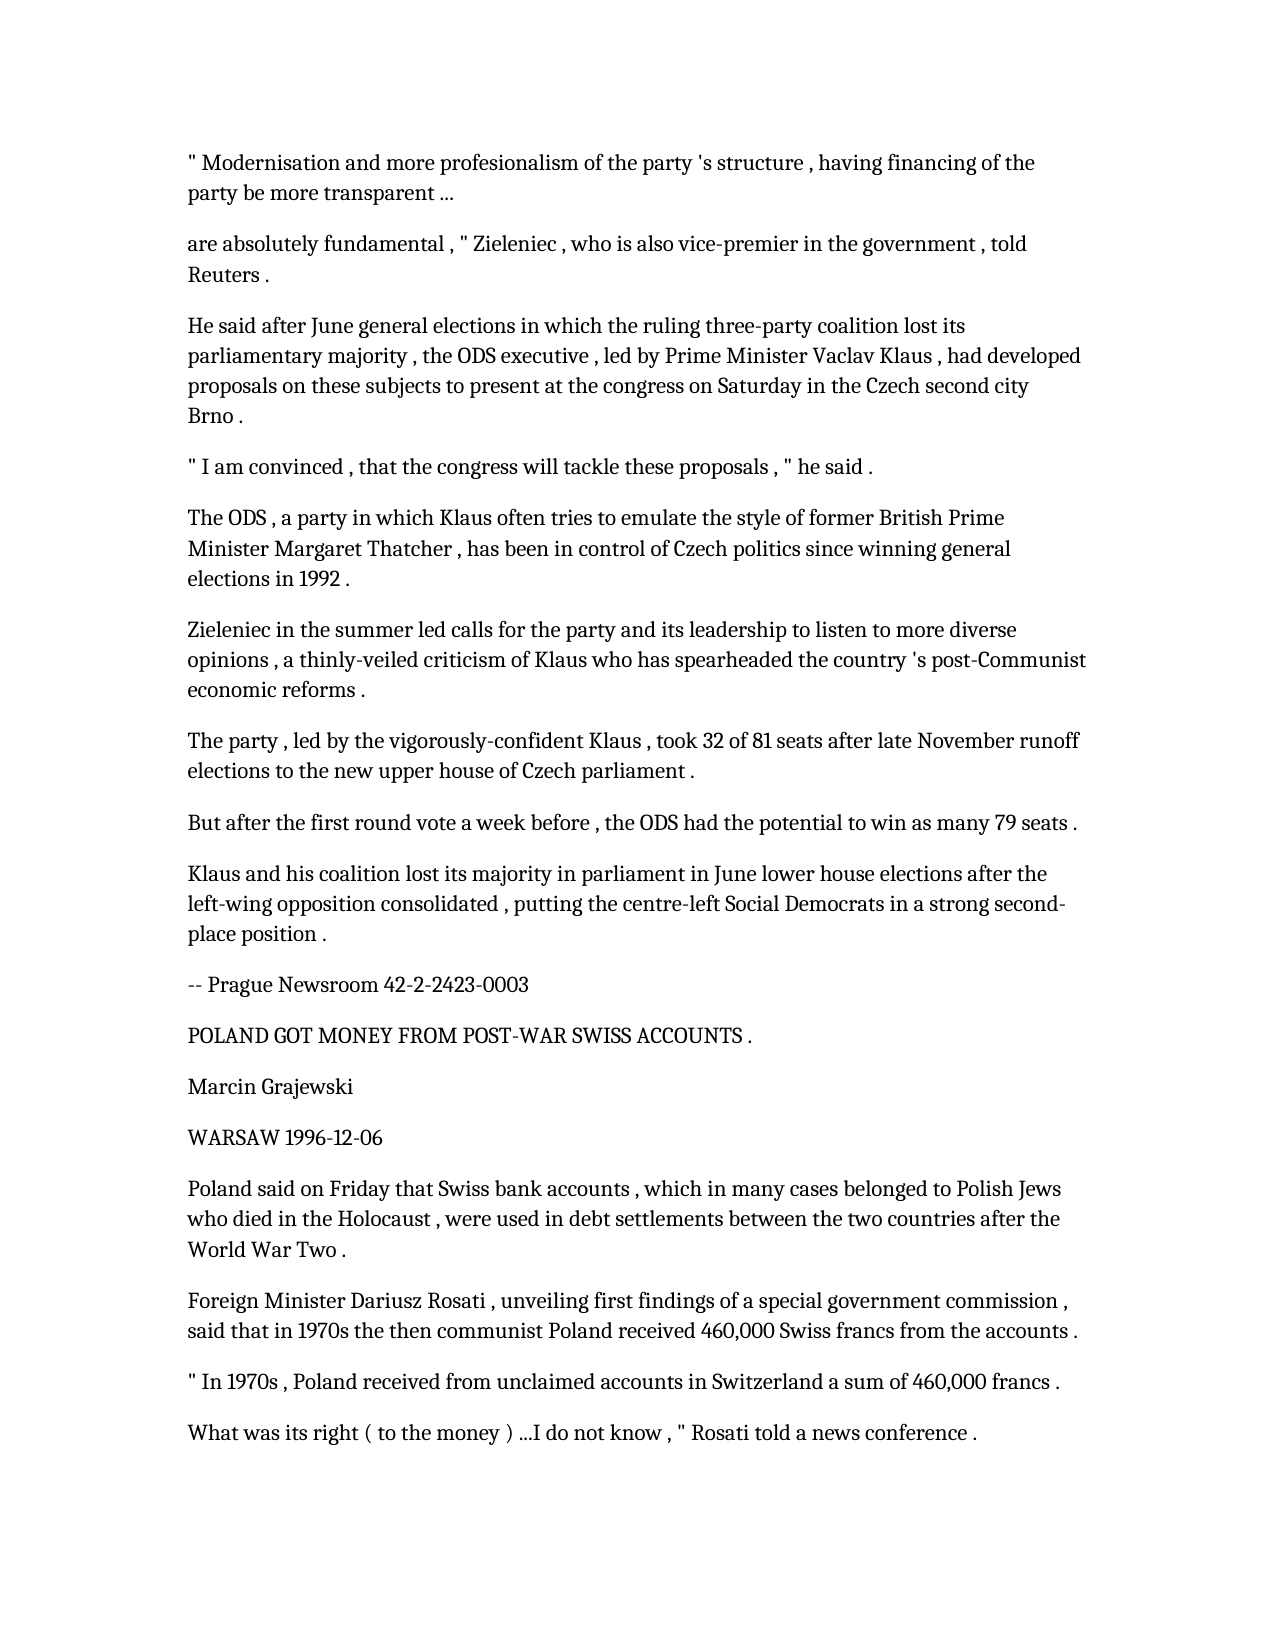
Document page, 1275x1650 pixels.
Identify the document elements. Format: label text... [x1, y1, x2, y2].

text " Modernisation and more profesionalism of the party 's structure , having financing of the party be more transparent ... [187, 150, 1087, 207]
text WARSAW 1996-12-06 [187, 1125, 1087, 1151]
text He said after June general elections in which the ruling three-party coalition lost its parliamentary majority , the ODS executive , led by Prime Minister Vaclav Klaus , had developed proposals on these subjects to present at the congress on Saturday in the Czech second city Brno . [187, 312, 1087, 429]
text Poland said on Friday that Swiss bank accounts , which in many cases belonged to Polish Jews who died in the Holocaust , were used in debt settlements between the two countries after the World War Two . [187, 1176, 1087, 1263]
text Foreign Minister Dariusz Rosati , unveiling first findings of a special government commission , said that in 1970s the then communist Poland received 460,000 Swiss francs from the accounts . [187, 1287, 1087, 1344]
text The ODS , a party in which Klaus often tries to emulate the style of former British Prime Minister Margaret Thatcher , has been in control of Czech politics since winning general elections in 1992 . [187, 505, 1087, 592]
text are absolutely fundamental , " Zieleniec , who is also vice-premier in the government , told Reuters . [187, 231, 1087, 288]
text POLAND GOT MONEY FROM POST-WAR SWISS ACCOUNTS . [187, 1023, 1087, 1049]
text -- Prague Newsroom 42-2-2423-0003 [187, 972, 1087, 998]
text Marcin Grajewski [187, 1074, 1087, 1100]
text The party , led by the vigorously-confident Klaus , took 32 of 81 seats after late November runoff elections to the new upper house of Czech parliament . [187, 728, 1087, 785]
text " In 1970s , Poland received from unclaimed accounts in Switzerland a sum of 460,000 francs . [187, 1369, 1087, 1395]
text Klaus and his coalition lost its majority in parliament in June lower house elections after the left-wing opposition consolidated , putting the centre-left Social Democrats in a strong second-place position . [187, 860, 1087, 947]
text But after the first round vote a week before , the ODS had the potential to win as many 79 seats . [187, 809, 1087, 836]
text " I am convinced , that the congress will tackle these proposals , " he said . [187, 454, 1087, 481]
text What was its right ( to the money ) ...I do not know , " Rosati told a news conference . [187, 1420, 1087, 1446]
text Zieleniec in the summer led calls for the party and its leadership to listen to more diverse opinions , a thinly-veiled criticism of Klaus who has spearheaded the country 's post-Communist economic reforms . [187, 617, 1087, 703]
